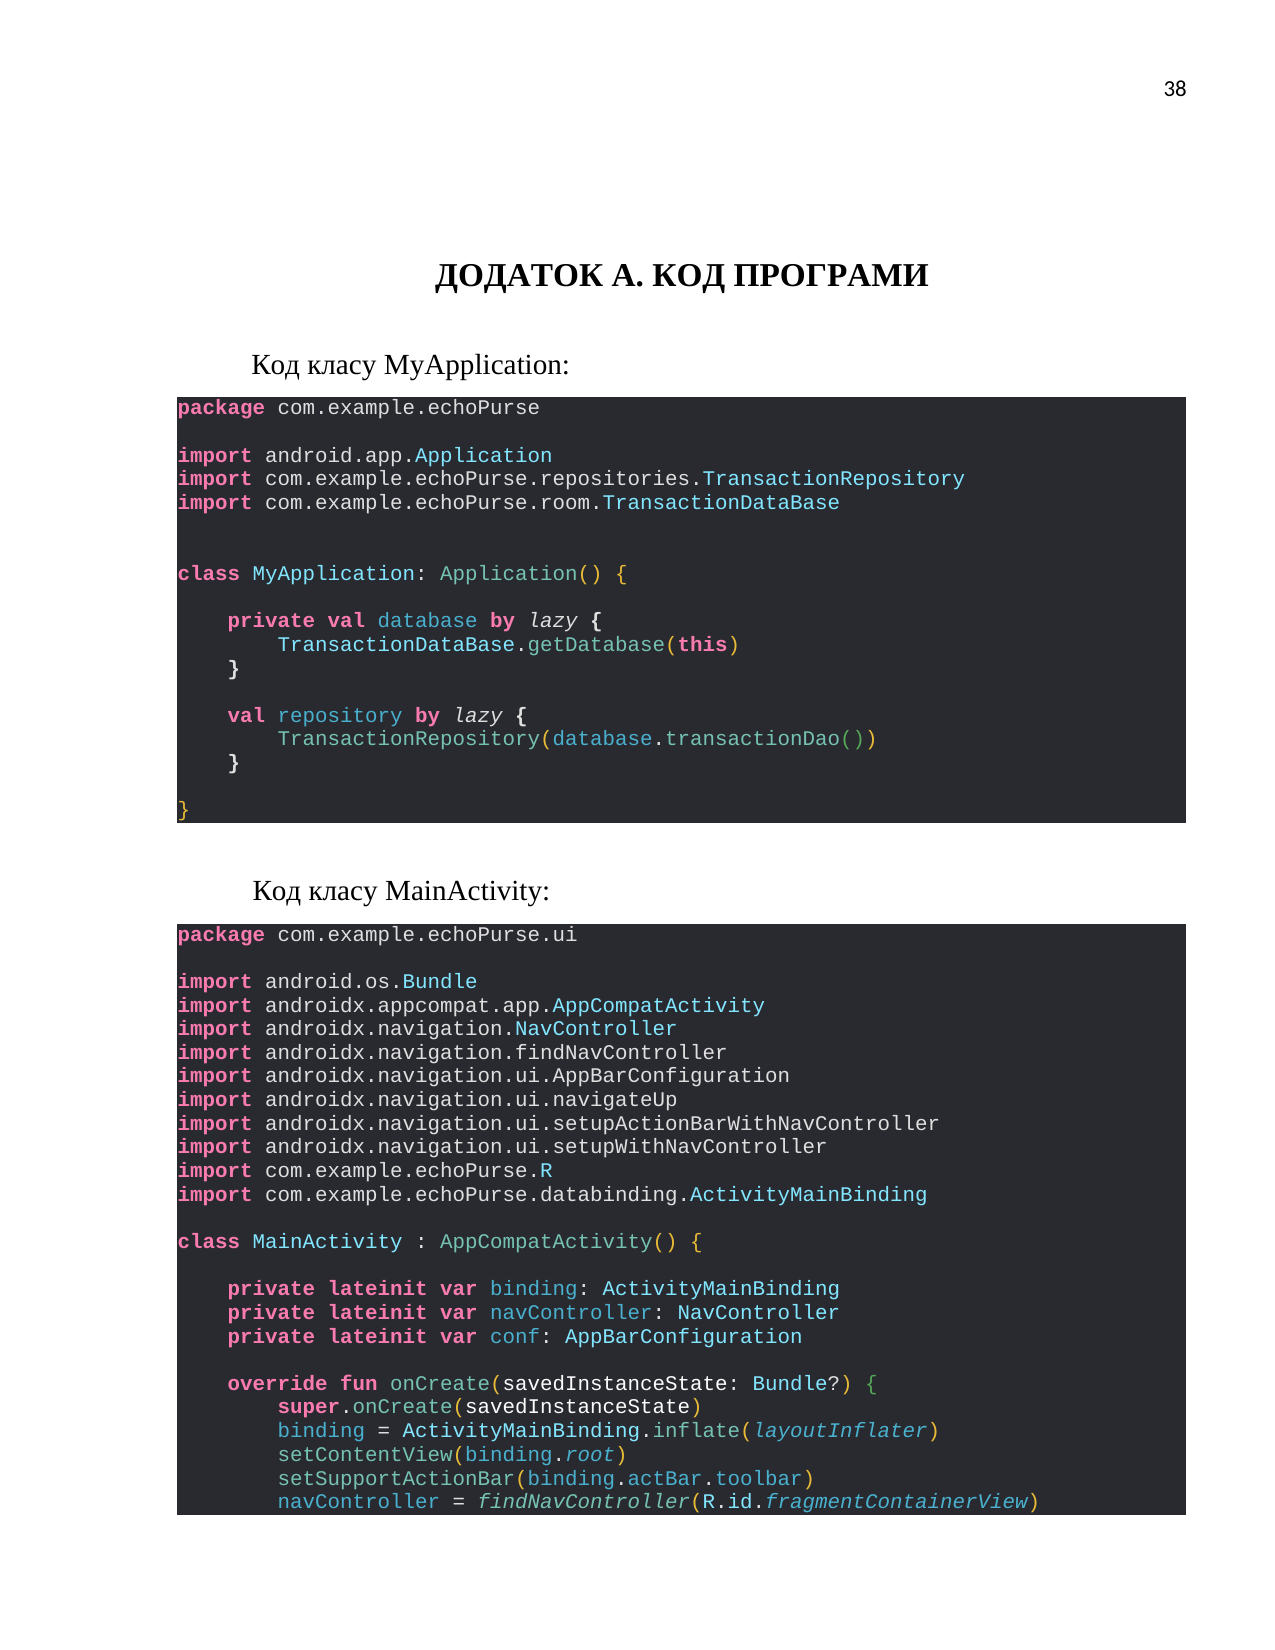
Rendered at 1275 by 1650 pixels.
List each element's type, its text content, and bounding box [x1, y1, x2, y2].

subtitle ДОДАТОК А. КОД ПРОГРАМИ [177, 255, 1186, 294]
text Код класу MyApplication: [177, 347, 1186, 381]
text package com.example.echoPurse import android.app.Application import com.example.echoPurse.repositories.TransactionRepository import com.example.echoPurse.room.TransactionDataBase class MyApplication: Application() { private val database by lazy { TransactionDataBase.getDatabase(this) } val repository by lazy { TransactionRepository(database.transactionDao()) } } [177, 397, 1186, 823]
text Код класу MainActivity: [177, 873, 1186, 907]
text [177, 924, 1186, 1515]
